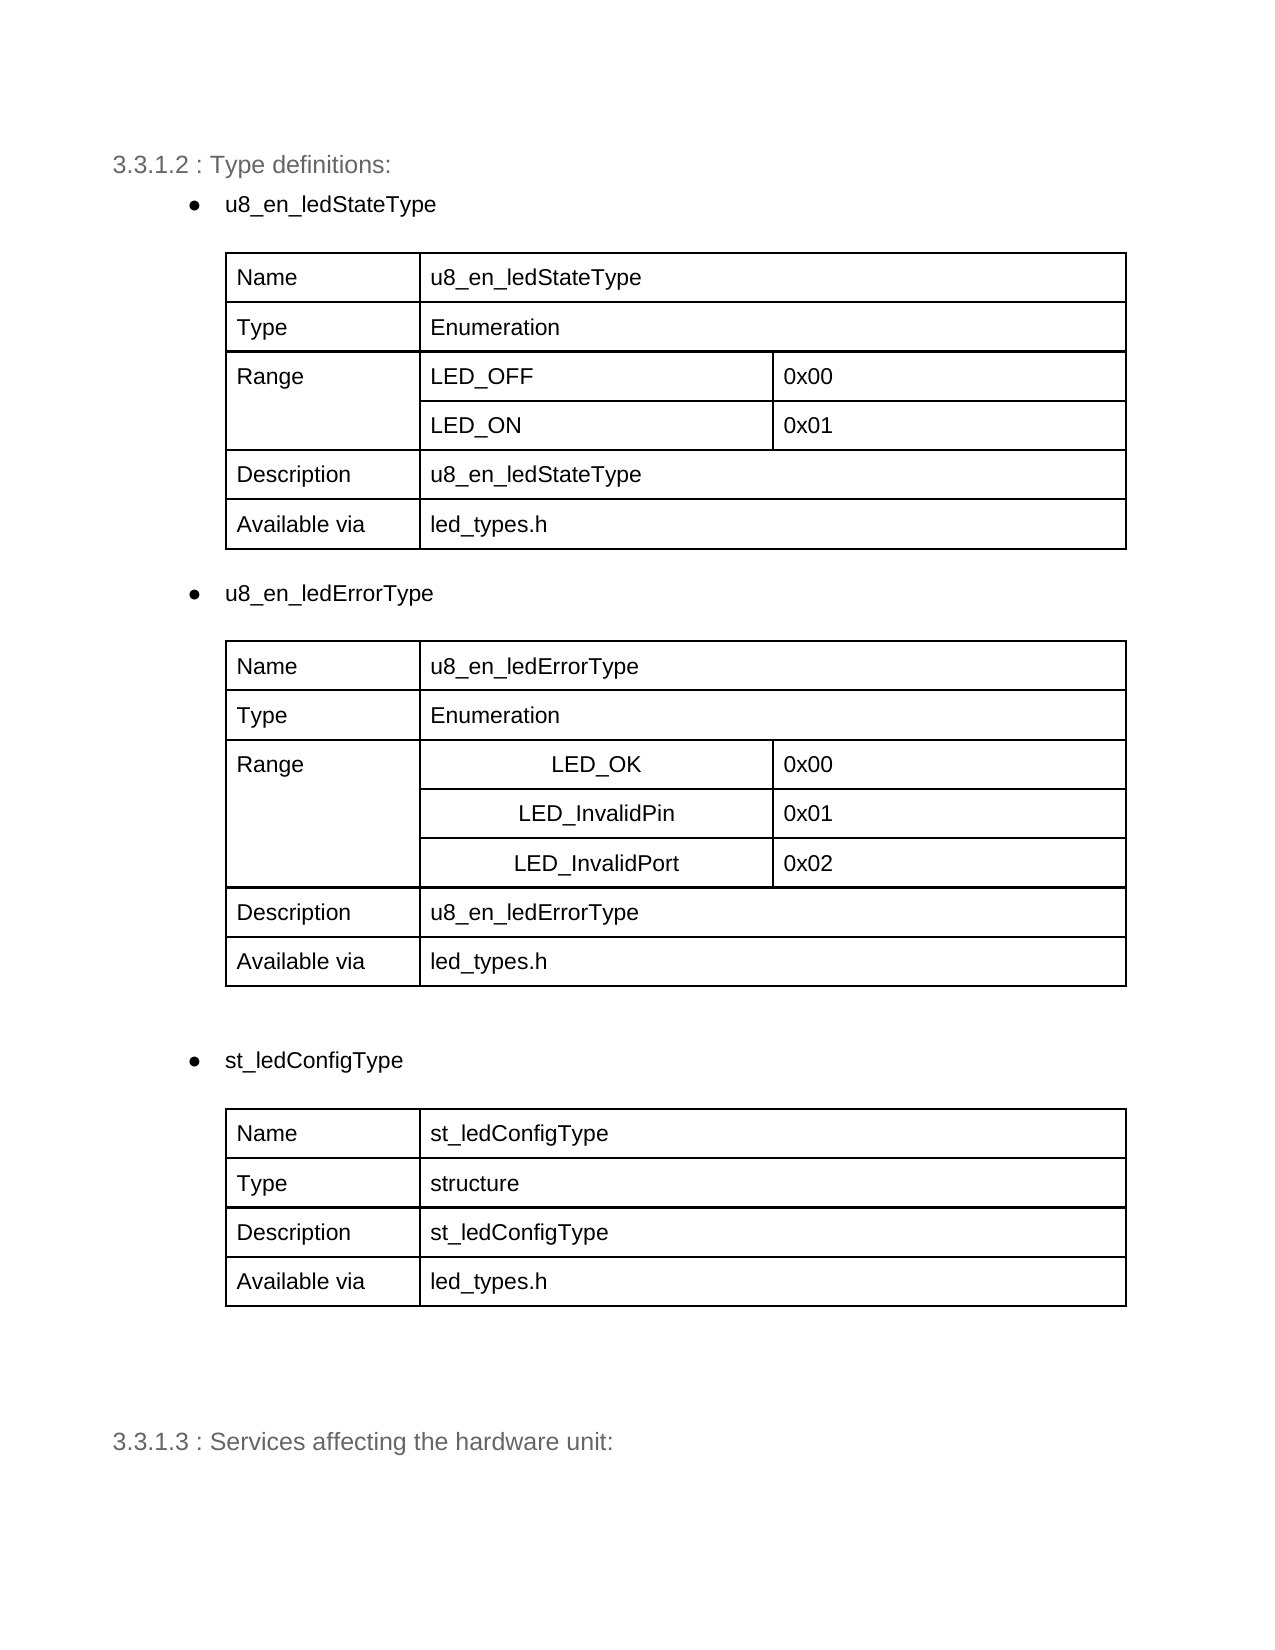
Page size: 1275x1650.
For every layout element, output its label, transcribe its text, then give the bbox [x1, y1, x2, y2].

list u8_en_ledStateType [187, 191, 1125, 218]
table_cell led_types.h [421, 938, 1125, 985]
table_header u8_en_ledStateType [421, 254, 1125, 301]
table_cell u8_en_ledStateType [421, 451, 1125, 498]
table_header Name [227, 254, 419, 301]
table_cell Range [227, 353, 419, 449]
table_cell LED_OFF [421, 353, 772, 399]
table_cell led_types.h [421, 1258, 1125, 1305]
table_cell Type [227, 303, 419, 350]
table_cell Enumeration [421, 303, 1125, 350]
table_cell 0x02 [774, 839, 1125, 886]
table_cell 0x00 [774, 741, 1125, 788]
subtitle 3.3.1.3 : Services affecting the hardware unit: [112, 1427, 1125, 1456]
table_cell Type [227, 691, 419, 739]
table_cell Description [227, 451, 419, 498]
list st_ledConfigType [187, 1047, 1125, 1074]
table_header u8_en_ledErrorType [421, 642, 1125, 689]
table_cell 0x00 [774, 353, 1125, 399]
table_cell LED_InvalidPin [421, 790, 772, 837]
table_header st_ledConfigType [421, 1110, 1125, 1157]
table_header Name [227, 642, 419, 689]
table_cell st_ledConfigType [421, 1209, 1125, 1256]
table_cell Range [227, 741, 419, 886]
table_cell Available via [227, 500, 419, 547]
table_cell LED_ON [421, 402, 772, 449]
table_cell u8_en_ledErrorType [421, 889, 1125, 936]
table_cell LED_InvalidPort [421, 839, 772, 886]
table_cell Type [227, 1159, 419, 1206]
table_cell Enumeration [421, 691, 1125, 739]
list u8_en_ledErrorType [187, 580, 1125, 606]
table_cell Available via [227, 938, 419, 985]
table_cell 0x01 [774, 402, 1125, 449]
subtitle 3.3.1.2 : Type definitions: [112, 150, 1125, 179]
table_cell Description [227, 889, 419, 936]
table_cell Available via [227, 1258, 419, 1305]
table_cell Description [227, 1209, 419, 1256]
table_cell structure [421, 1159, 1125, 1206]
table_cell LED_OK [421, 741, 772, 788]
table_header Name [227, 1110, 419, 1157]
table_cell 0x01 [774, 790, 1125, 837]
table_cell led_types.h [421, 500, 1125, 547]
